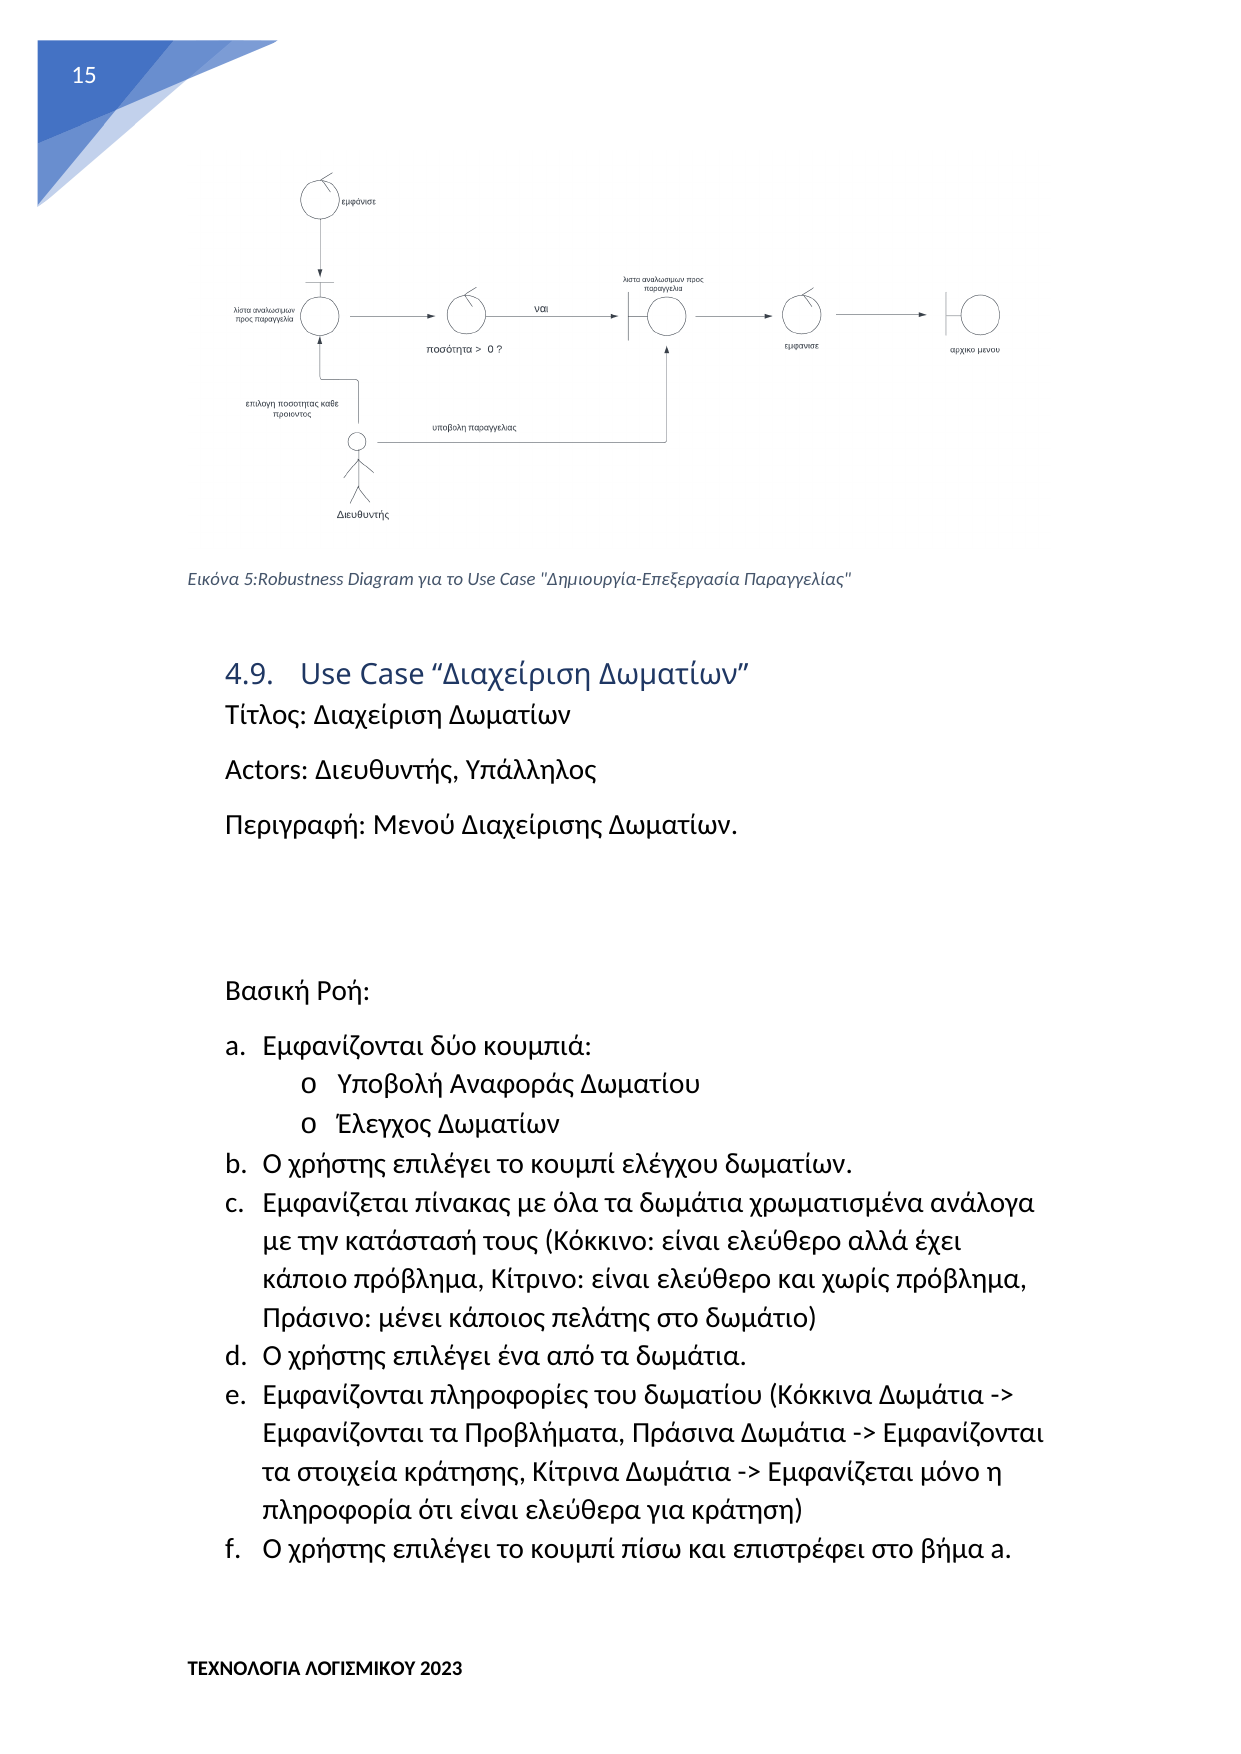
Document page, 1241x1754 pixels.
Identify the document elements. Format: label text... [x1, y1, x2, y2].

list Ο χρήστης επιλέγει το κουμπί ελέγχου δωματίων. [225, 1145, 1053, 1181]
list Υποβολή Αναφοράς Δωματίου [300, 1065, 1053, 1102]
list Εμφανίζεται πίνακας με όλα τα δωμάτια χρωματισμένα ανάλογα με την κατάστασή τους (Κόκκινο: είναι ελεύθερο αλλά έχει κάποιο πρόβλημα, Κίτρινο: είναι ελεύθερο και χωρίς πρόβλημα, Πράσινο: μένει κάποιος πελάτης στο δωμάτιο) [225, 1184, 1053, 1335]
list Εμφανίζονται πληροφορίες του δωματίου (Κόκκινα Δωμάτια -> Εμφανίζονται τα Προβλήματα, Πράσινα Δωμάτια -> Εμφανίζονται τα στοιχεία κράτησης, Κίτρινα Δωμάτια -> Εμφανίζεται μόνο η πληροφορία ότι είναι ελεύθερα για κράτηση) [225, 1376, 1053, 1527]
text Περιγραφή: Μενού Διαχείρισης Δωματίων. [225, 806, 1053, 842]
subtitle Use Case “Διαχείριση Δωματίων” [225, 653, 1053, 693]
text Εικόνα 5:Robustness Diagram για το Use Case "Δημιουργία-Επεξεργασία Παραγγελίας" [187, 567, 1053, 590]
text Actors: Διευθυντής, Υπάλληλος [187, 751, 1053, 787]
list Εμφανίζονται δύο κουμπιά: [225, 1027, 1053, 1062]
list Ο χρήστης επιλέγει ένα από τα δωμάτια. [225, 1337, 1053, 1373]
text Τίτλος: Διαχείριση Δωματίων [187, 696, 1053, 732]
picture [37, 40, 1052, 549]
text Βασική Ροή: [187, 972, 1053, 1007]
list Έλεγχος Δωματίων [300, 1105, 1053, 1142]
list Ο χρήστης επιλέγει το κουμπί πίσω και επιστρέφει στο βήμα a. [225, 1530, 1053, 1565]
